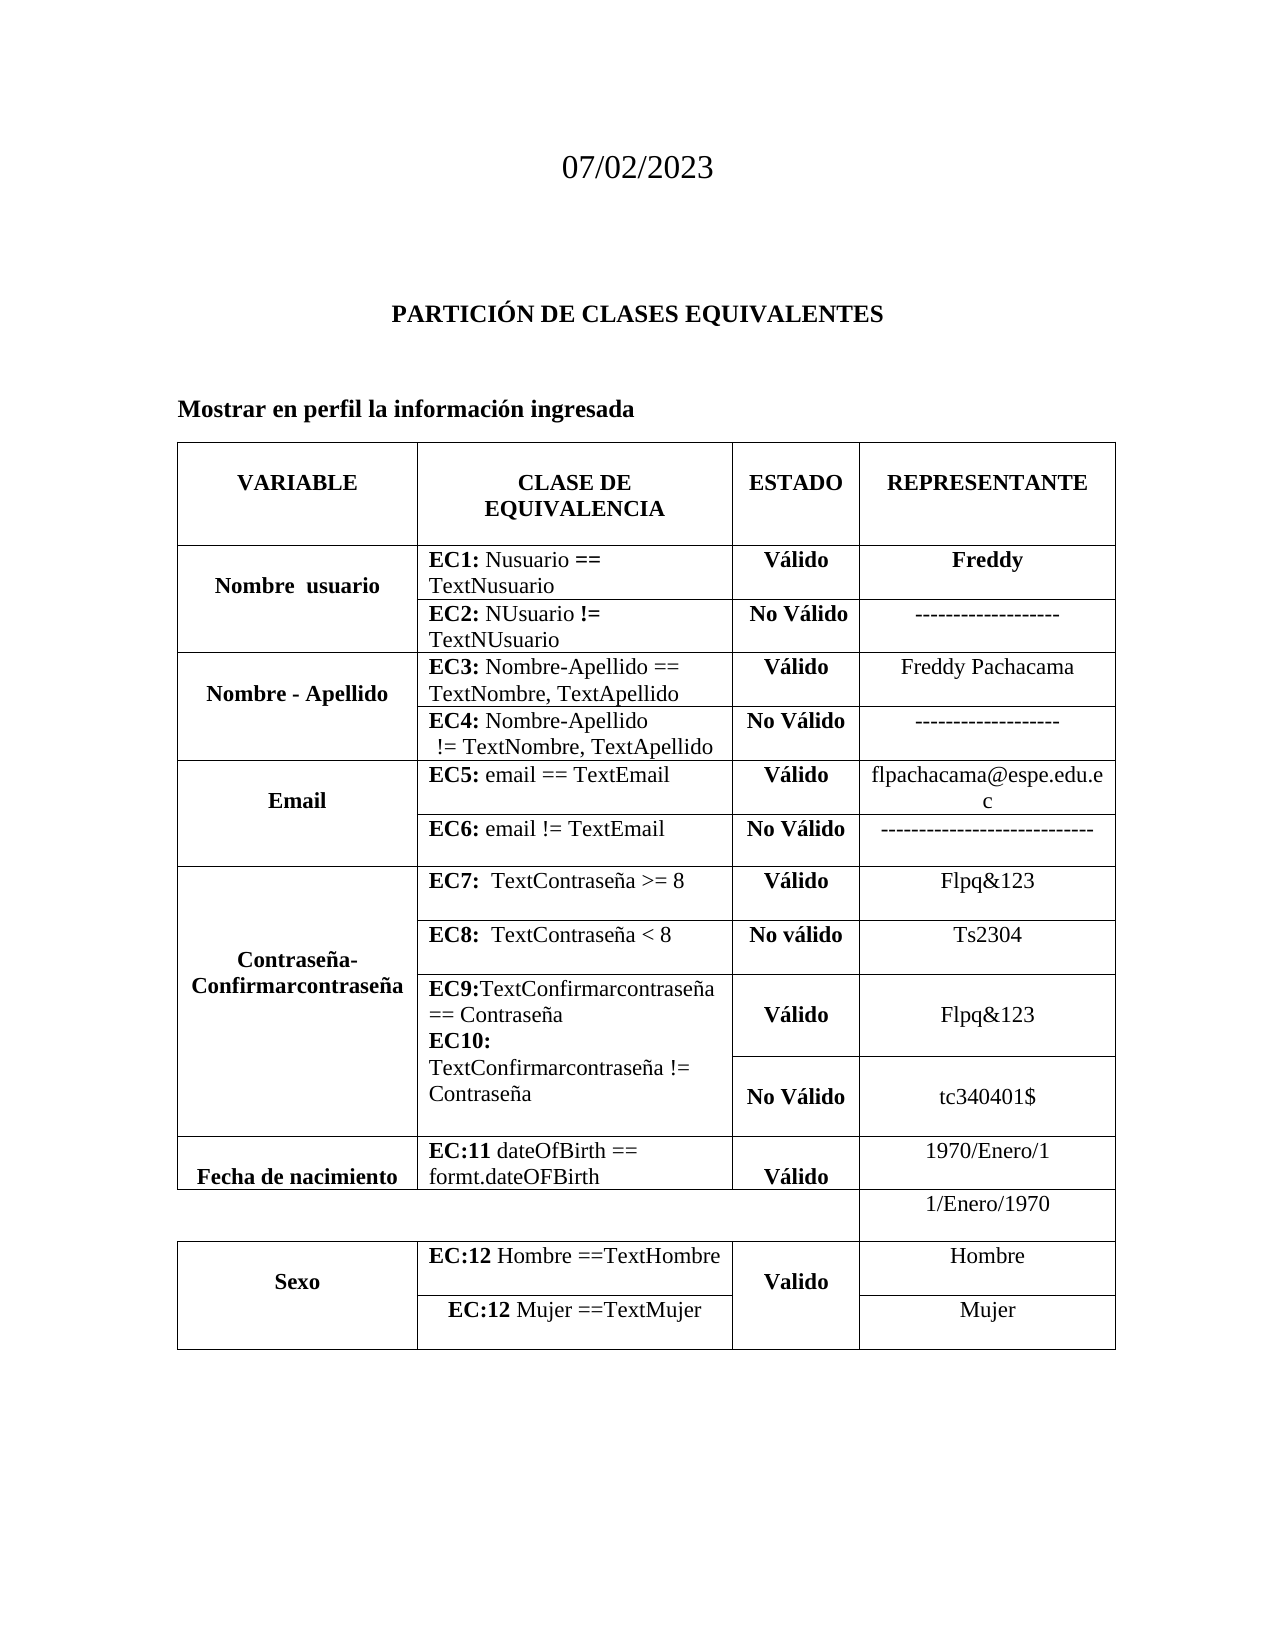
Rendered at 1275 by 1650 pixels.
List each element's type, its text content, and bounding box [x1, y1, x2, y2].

table_cell No Válido [733, 815, 859, 866]
table_cell Freddy [860, 546, 1115, 598]
table_cell No Válido [733, 600, 859, 652]
table_cell Email [178, 761, 417, 866]
table_cell flpachacama@espe.edu.ec [860, 761, 1115, 813]
text PARTICIÓN DE CLASES EQUIVALENTES [177, 299, 1098, 328]
table_cell ---------------------------- [860, 815, 1115, 866]
text Mostrar en perfil la información ingresada [177, 394, 1098, 423]
table_cell Flpq&123 [860, 975, 1115, 1056]
table_cell Contraseña- Confirmarcontraseña [178, 867, 417, 1136]
table_cell Flpq&123 [860, 867, 1115, 920]
table_cell EC6: email != TextEmail [418, 815, 732, 866]
table_cell Válido [733, 546, 859, 598]
table_cell Freddy Pachacama [860, 653, 1115, 706]
table_cell EC9:TextConfirmarcontraseña == Contraseña EC10: TextConfirmarcontraseña != Contraseña [418, 975, 732, 1136]
text 07/02/2023 [177, 148, 1098, 186]
table_cell Ts2304 [860, 921, 1115, 973]
table_cell Mujer [860, 1296, 1115, 1348]
table_cell EC1: Nusuario == TextNusuario [418, 546, 732, 598]
table_cell Válido [733, 867, 859, 920]
table_cell EC:12 Mujer ==TextMujer [418, 1296, 732, 1348]
table_header VARIABLE [178, 443, 417, 545]
table_cell Sexo [178, 1242, 417, 1348]
table_cell Fecha de nacimiento [178, 1137, 417, 1188]
table_cell EC4: Nombre-Apellido != TextNombre, TextApellido [418, 707, 732, 760]
table_cell No válido [733, 921, 859, 973]
table_cell No Válido [733, 1057, 859, 1136]
table_cell EC:11 dateOfBirth == formt.dateOFBirth [418, 1137, 732, 1188]
table_cell EC2: NUsuario != TextNUsuario [418, 600, 732, 652]
table_cell EC:12 Hombre ==TextHombre [418, 1242, 732, 1295]
table_cell Nombre - Apellido [178, 653, 417, 760]
table_cell EC8: TextContraseña < 8 [418, 921, 732, 973]
table_cell Hombre [860, 1242, 1115, 1295]
table_cell Válido [733, 761, 859, 813]
table_cell EC3: Nombre-Apellido == TextNombre, TextApellido [418, 653, 732, 706]
table_cell EC5: email == TextEmail [418, 761, 732, 813]
table_cell Válido [733, 975, 859, 1056]
table_cell ------------------- [860, 707, 1115, 760]
table_cell Válido [733, 1137, 859, 1188]
table_cell tc340401$ [860, 1057, 1115, 1136]
table_cell EC7: TextContraseña >= 8 [418, 867, 732, 920]
table_cell Valido [733, 1242, 859, 1348]
table_cell No Válido [733, 707, 859, 760]
table_cell Válido [733, 653, 859, 706]
table_cell 1/Enero/1970 [860, 1190, 1115, 1241]
table_header CLASE DE EQUIVALENCIA [418, 443, 732, 545]
table_cell ------------------- [860, 600, 1115, 652]
table_cell Nombre usuario [178, 546, 417, 652]
table_cell 1970/Enero/1 [860, 1137, 1115, 1188]
table_header ESTADO [733, 443, 859, 545]
table_header REPRESENTANTE [860, 443, 1115, 545]
